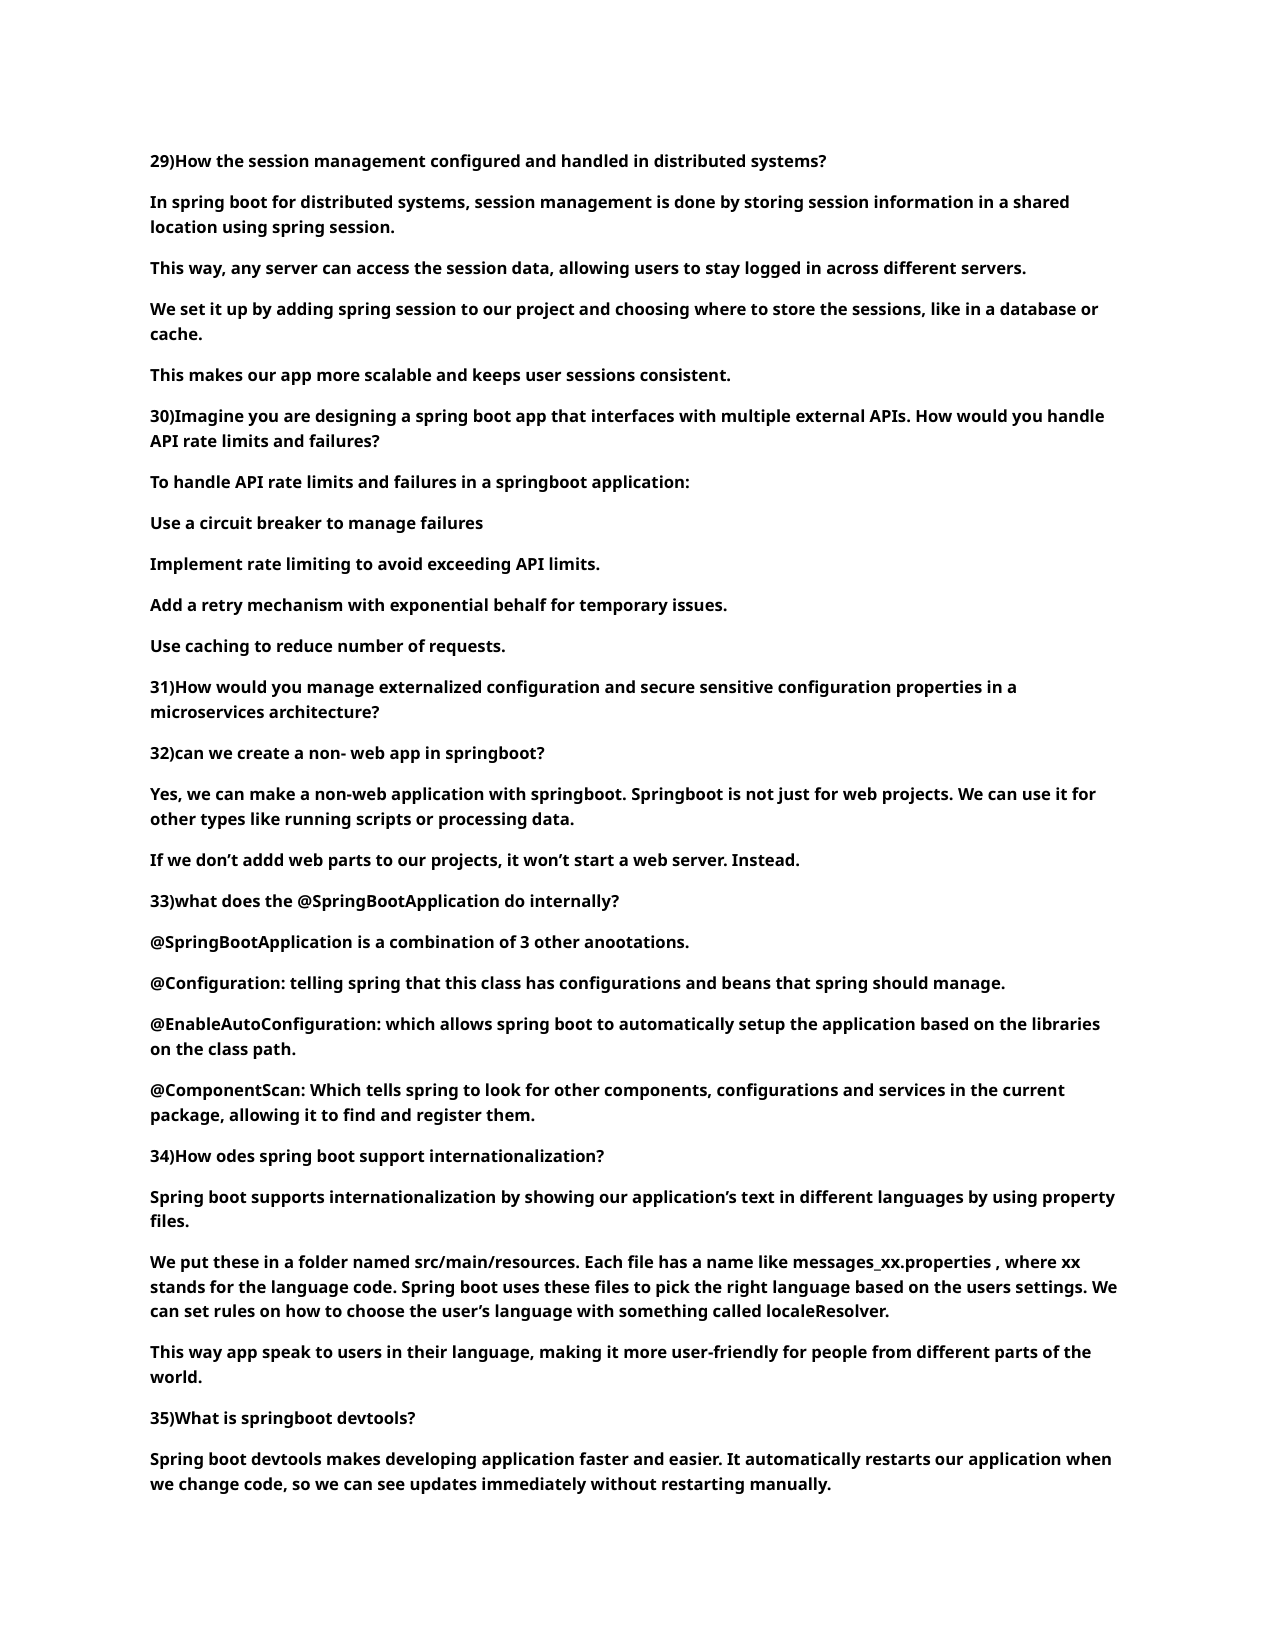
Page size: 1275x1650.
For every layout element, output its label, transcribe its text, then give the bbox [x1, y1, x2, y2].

text We set it up by adding spring session to our project and choosing where to store the sessions, like in a database or cache. [150, 298, 1125, 345]
text If we don’t addd web parts to our projects, it won’t start a web server. Instead. [150, 848, 1125, 871]
text 29)How the session management configured and handled in distributed systems? [150, 150, 1125, 173]
text This makes our app more scalable and keeps user sessions consistent. [150, 363, 1125, 386]
text We put these in a folder named src/main/resources. Each file has a name like messages_xx.properties , where xx stands for the language code. Spring boot uses these files to pick the right language based on the users settings. We can set rules on how to choose the user’s language with something called localeResolver. [150, 1251, 1125, 1323]
text This way app speak to users in their language, making it more user-friendly for people from different parts of the world. [150, 1341, 1125, 1388]
text Spring boot supports internationalization by showing our application’s text in different languages by using property files. [150, 1185, 1125, 1233]
text 34)How odes spring boot support internationalization? [150, 1144, 1125, 1167]
text Add a retry mechanism with exponential behalf for temporary issues. [150, 594, 1125, 616]
text 30)Imagine you are designing a spring boot app that interfaces with multiple external APIs. How would you handle API rate limits and failures? [150, 405, 1125, 452]
text @ComponentScan: Which tells spring to look for other components, configurations and services in the current package, allowing it to find and register them. [150, 1079, 1125, 1126]
text 31)How would you manage externalized configuration and secure sensitive configuration properties in a microservices architecture? [150, 676, 1125, 723]
text @EnableAutoConfiguration: which allows spring boot to automatically setup the application based on the libraries on the class path. [150, 1013, 1125, 1060]
text Yes, we can make a non-web application with springboot. Springboot is not just for web projects. We can use it for other types like running scripts or processing data. [150, 783, 1125, 830]
text 33)what does the @SpringBootApplication do internally? [150, 889, 1125, 912]
text Use caching to reduce number of requests. [150, 635, 1125, 658]
text @SpringBootApplication is a combination of 3 other anootations. [150, 931, 1125, 953]
text In spring boot for distributed systems, session management is done by storing session information in a shared location using spring session. [150, 191, 1125, 238]
text Use a circuit breaker to manage failures [150, 511, 1125, 534]
text To handle API rate limits and failures in a springboot application: [150, 470, 1125, 493]
text This way, any server can access the session data, allowing users to stay logged in across different servers. [150, 257, 1125, 279]
text 35)What is springboot devtools? [150, 1407, 1125, 1429]
text Implement rate limiting to avoid exceeding API limits. [150, 553, 1125, 575]
text @Configuration: telling spring that this class has configurations and beans that spring should manage. [150, 972, 1125, 994]
text 32)can we create a non- web app in springboot? [150, 742, 1125, 764]
text Spring boot devtools makes developing application faster and easier. It automatically restarts our application when we change code, so we can see updates immediately without restarting manually. [150, 1448, 1125, 1495]
